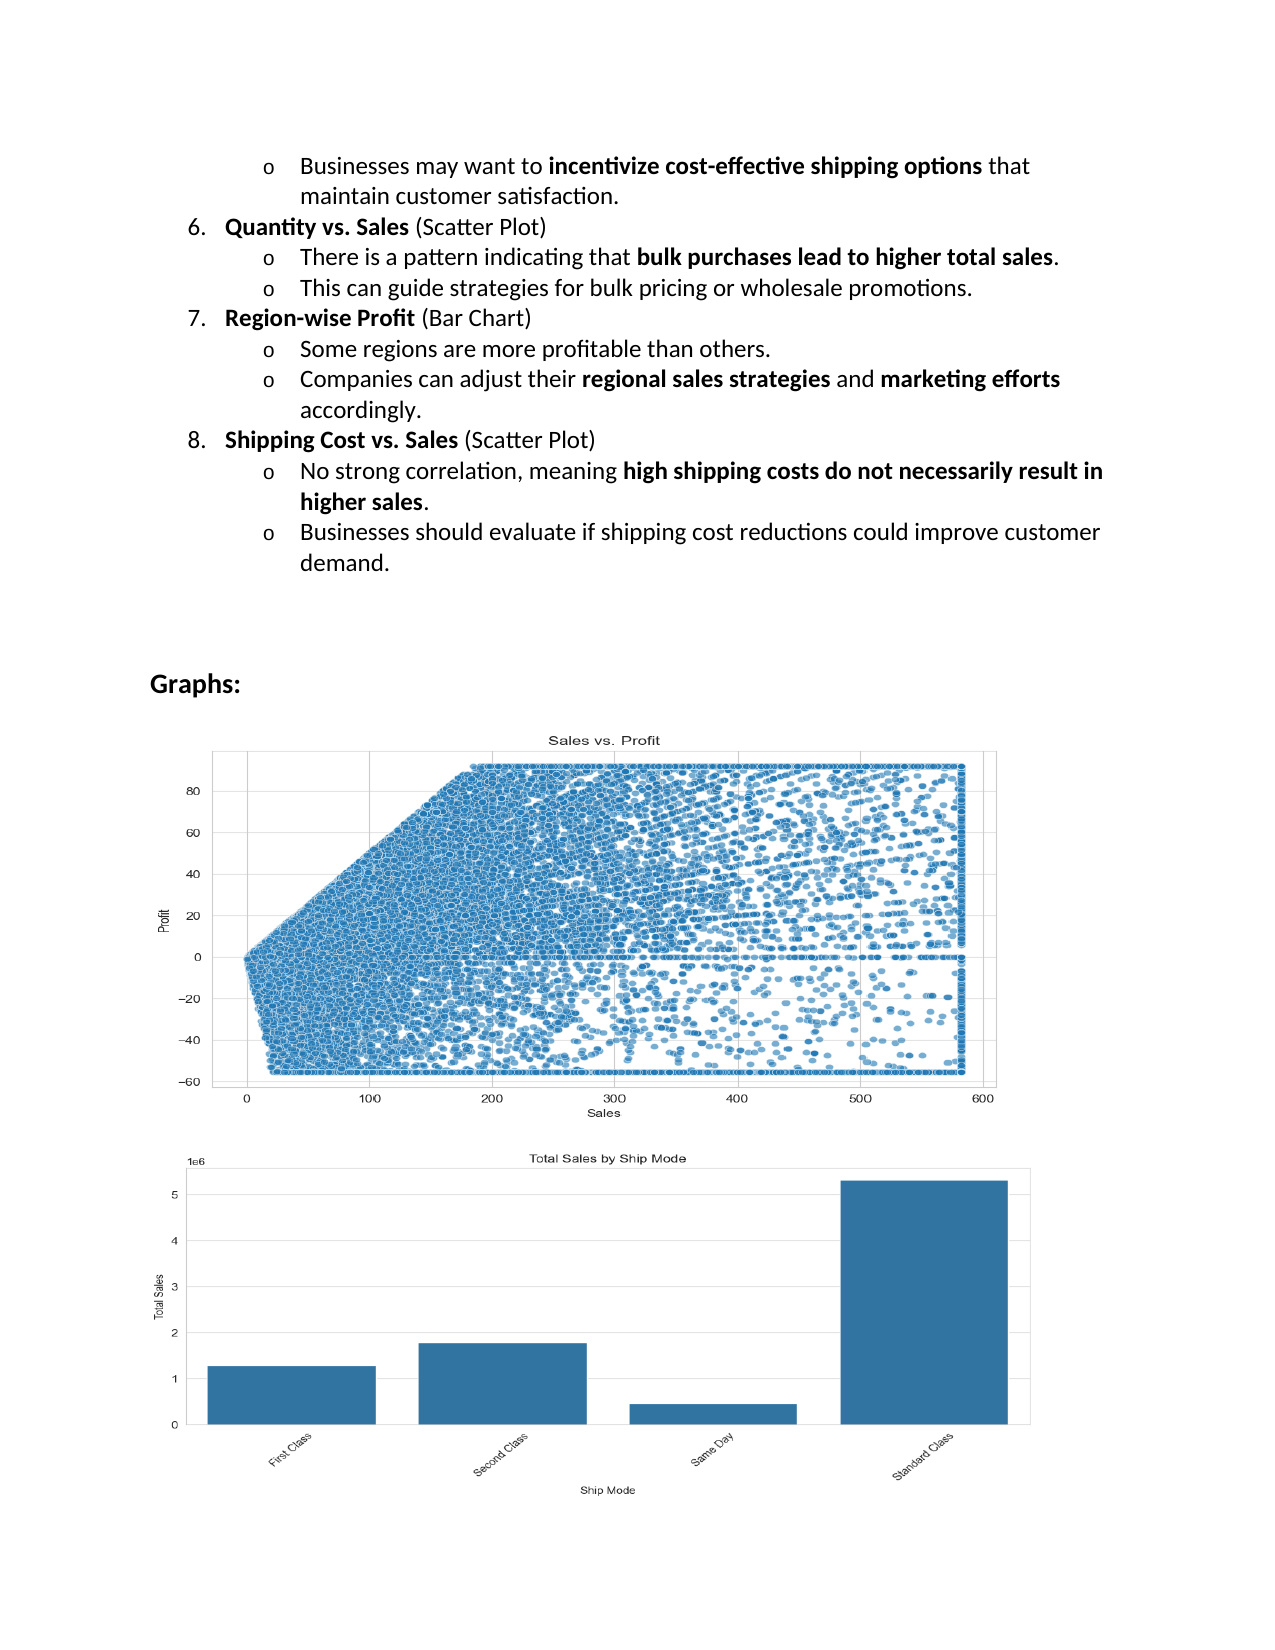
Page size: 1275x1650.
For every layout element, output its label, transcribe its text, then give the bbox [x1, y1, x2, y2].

list No strong correlation, meaning high shipping costs do not necessarily result in higher sales. [262, 455, 1125, 516]
picture [150, 729, 1005, 1122]
list There is a pattern indicating that bulk purchases lead to higher total sales. [262, 242, 1125, 272]
list Some regions are more profitable than others. [262, 333, 1125, 364]
list Shipping Cost vs. Sales (Scatter Plot) [187, 425, 1125, 455]
list Businesses may want to incentivize cost-effective shipping options that maintain customer satisfaction. [262, 150, 1125, 211]
text Graphs: [150, 666, 1125, 701]
picture [150, 1151, 1035, 1497]
list Region-wise Profit (Bar Chart) [187, 303, 1125, 333]
list Businesses should evaluate if shipping cost reductions could improve customer demand. [262, 516, 1125, 577]
list Quantity vs. Sales (Scatter Plot) [187, 211, 1125, 242]
list This can guide strategies for bulk pricing or wholesale promotions. [262, 272, 1125, 303]
list Companies can adjust their regional sales strategies and marketing efforts accordingly. [262, 364, 1125, 425]
